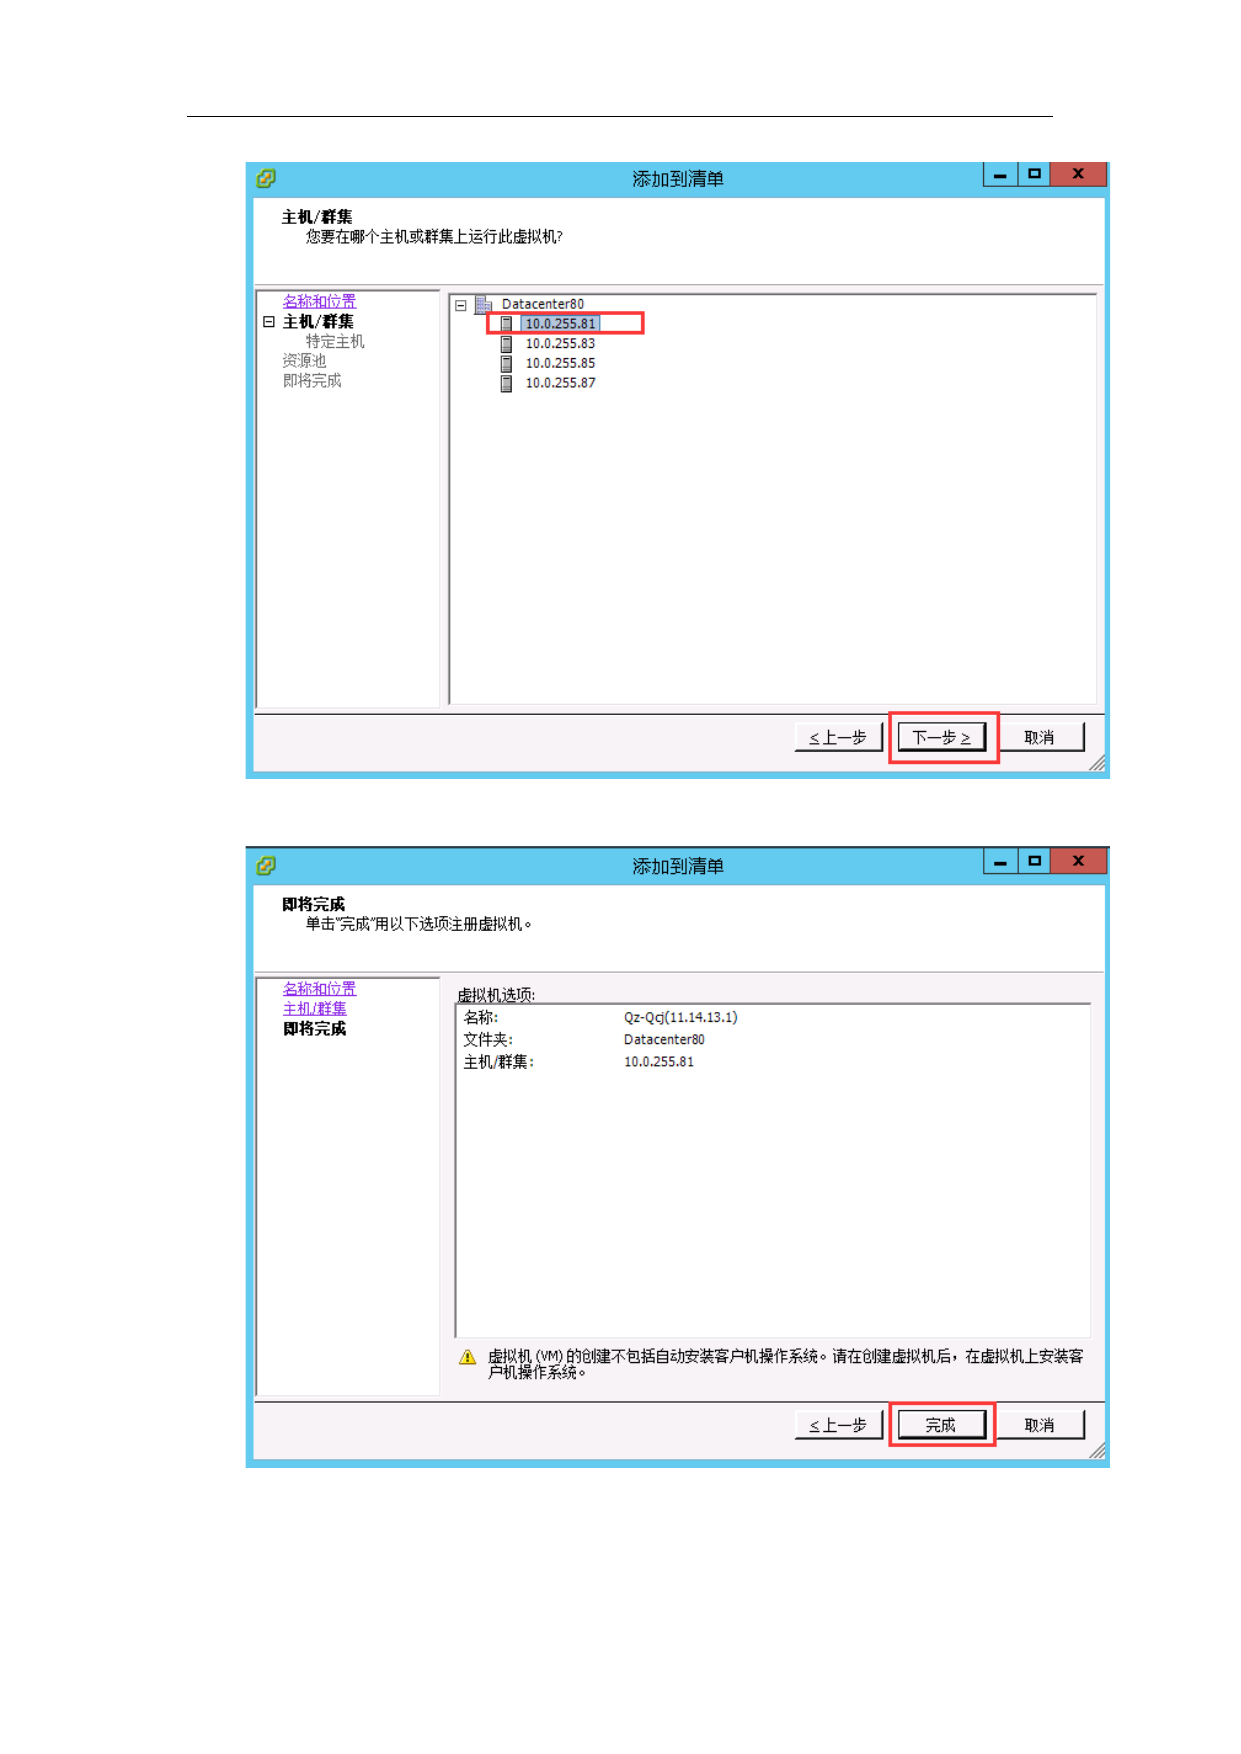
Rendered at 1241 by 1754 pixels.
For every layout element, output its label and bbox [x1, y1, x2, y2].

picture [245, 846, 1110, 1468]
picture [245, 162, 1110, 779]
